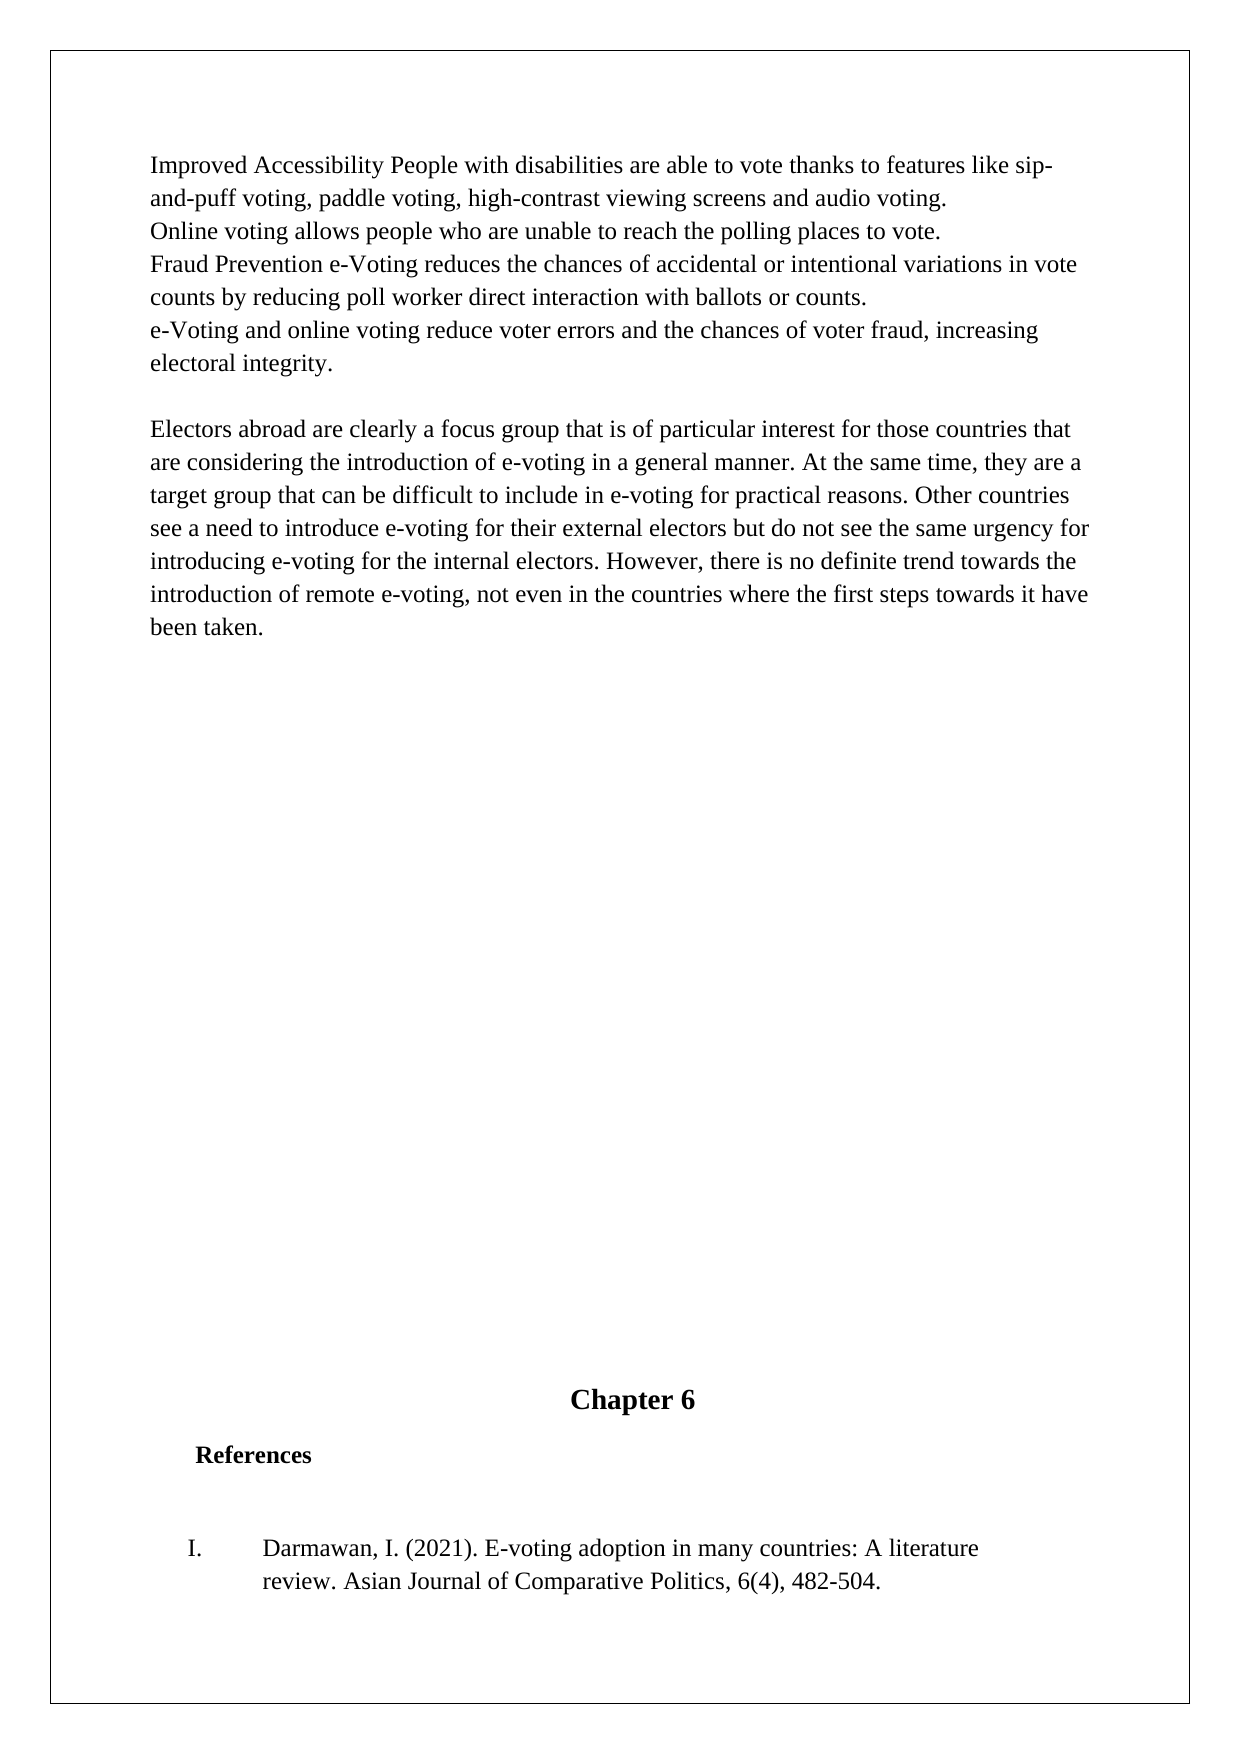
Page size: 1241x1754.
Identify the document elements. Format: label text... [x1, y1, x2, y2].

subtitle Chapter 6 [195, 1382, 1070, 1416]
text e-Voting and online voting reduce voter errors and the chances of voter fraud, increasing electoral integrity. [150, 315, 1090, 377]
subtitle References [195, 1440, 996, 1469]
list Darmawan, I. (2021). E-voting adoption in many countries: A literature review. Asian Journal of Comparative Politics, 6(4), 482-504. [187, 1533, 1090, 1594]
text Electors abroad are clearly a focus group that is of particular interest for those countries that are considering the introduction of e-voting in a general manner. At the same time, they are a target group that can be difficult to include in e-voting for practical reasons. Other countries see a need to introduce e-voting for their external electors but do not see the same urgency for introducing e-voting for the internal electors. However, there is no definite trend towards the introduction of remote e-voting, not even in the countries where the first steps towards it have been taken. [150, 414, 1090, 641]
text Improved Accessibility People with disabilities are able to vote thanks to features like sip-and-puff voting, paddle voting, high-contrast viewing screens and audio voting. [150, 150, 1090, 212]
text Fraud Prevention e-Voting reduces the chances of accidental or intentional variations in vote counts by reducing poll worker direct interaction with ballots or counts. [150, 249, 1090, 311]
text Online voting allows people who are unable to reach the polling places to vote. [150, 216, 1090, 245]
